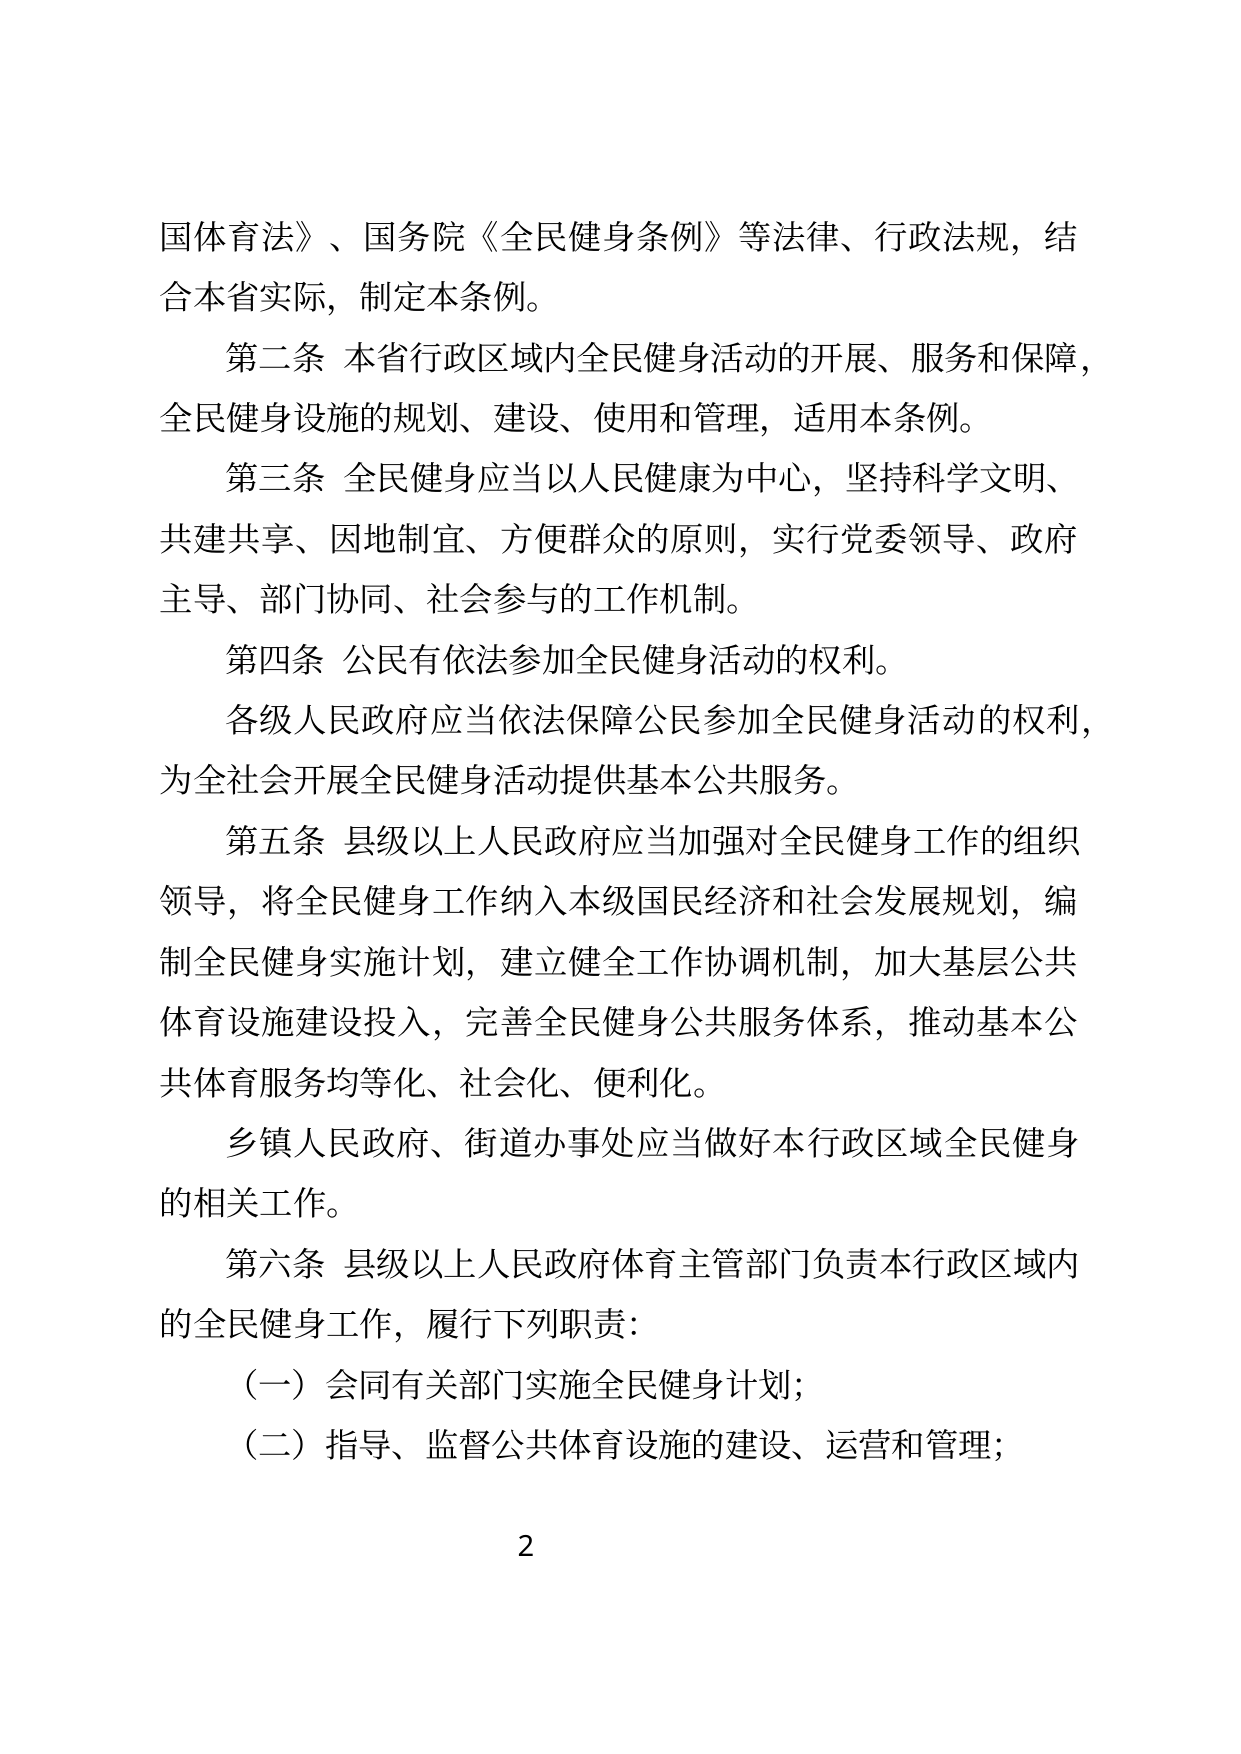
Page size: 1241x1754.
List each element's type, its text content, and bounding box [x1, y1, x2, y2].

text 各级人民政府应当依法保障公民参加全民健身活动的权利，为全社会开展全民健身活动提供基本公共服务。 [159, 684, 1081, 805]
text （一）会同有关部门实施全民健身计划； [159, 1349, 1081, 1409]
text 第四条 公民有依法参加全民健身活动的权利。 [159, 624, 1081, 684]
text 乡镇人民政府、街道办事处应当做好本行政区域全民健身的相关工作。 [159, 1107, 1081, 1228]
text 第三条 全民健身应当以人民健康为中心，坚持科学文明、共建共享、因地制宜、方便群众的原则，实行党委领导、政府主导、部门协同、社会参与的工作机制。 [159, 442, 1081, 624]
text 第二条 本省行政区域内全民健身活动的开展、服务和保障，全民健身设施的规划、建设、使用和管理，适用本条例。 [159, 322, 1081, 442]
text 第五条 县级以上人民政府应当加强对全民健身工作的组织领导，将全民健身工作纳入本级国民经济和社会发展规划，编制全民健身实施计划，建立健全工作协调机制，加大基层公共体育设施建设投入，完善全民健身公共服务体系，推动基本公共体育服务均等化、社会化、便利化。 [159, 805, 1081, 1107]
text （二）指导、监督公共体育设施的建设、运营和管理； [159, 1409, 1081, 1469]
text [159, 201, 1081, 322]
text 第六条 县级以上人民政府体育主管部门负责本行政区域内的全民健身工作，履行下列职责： [159, 1228, 1081, 1349]
